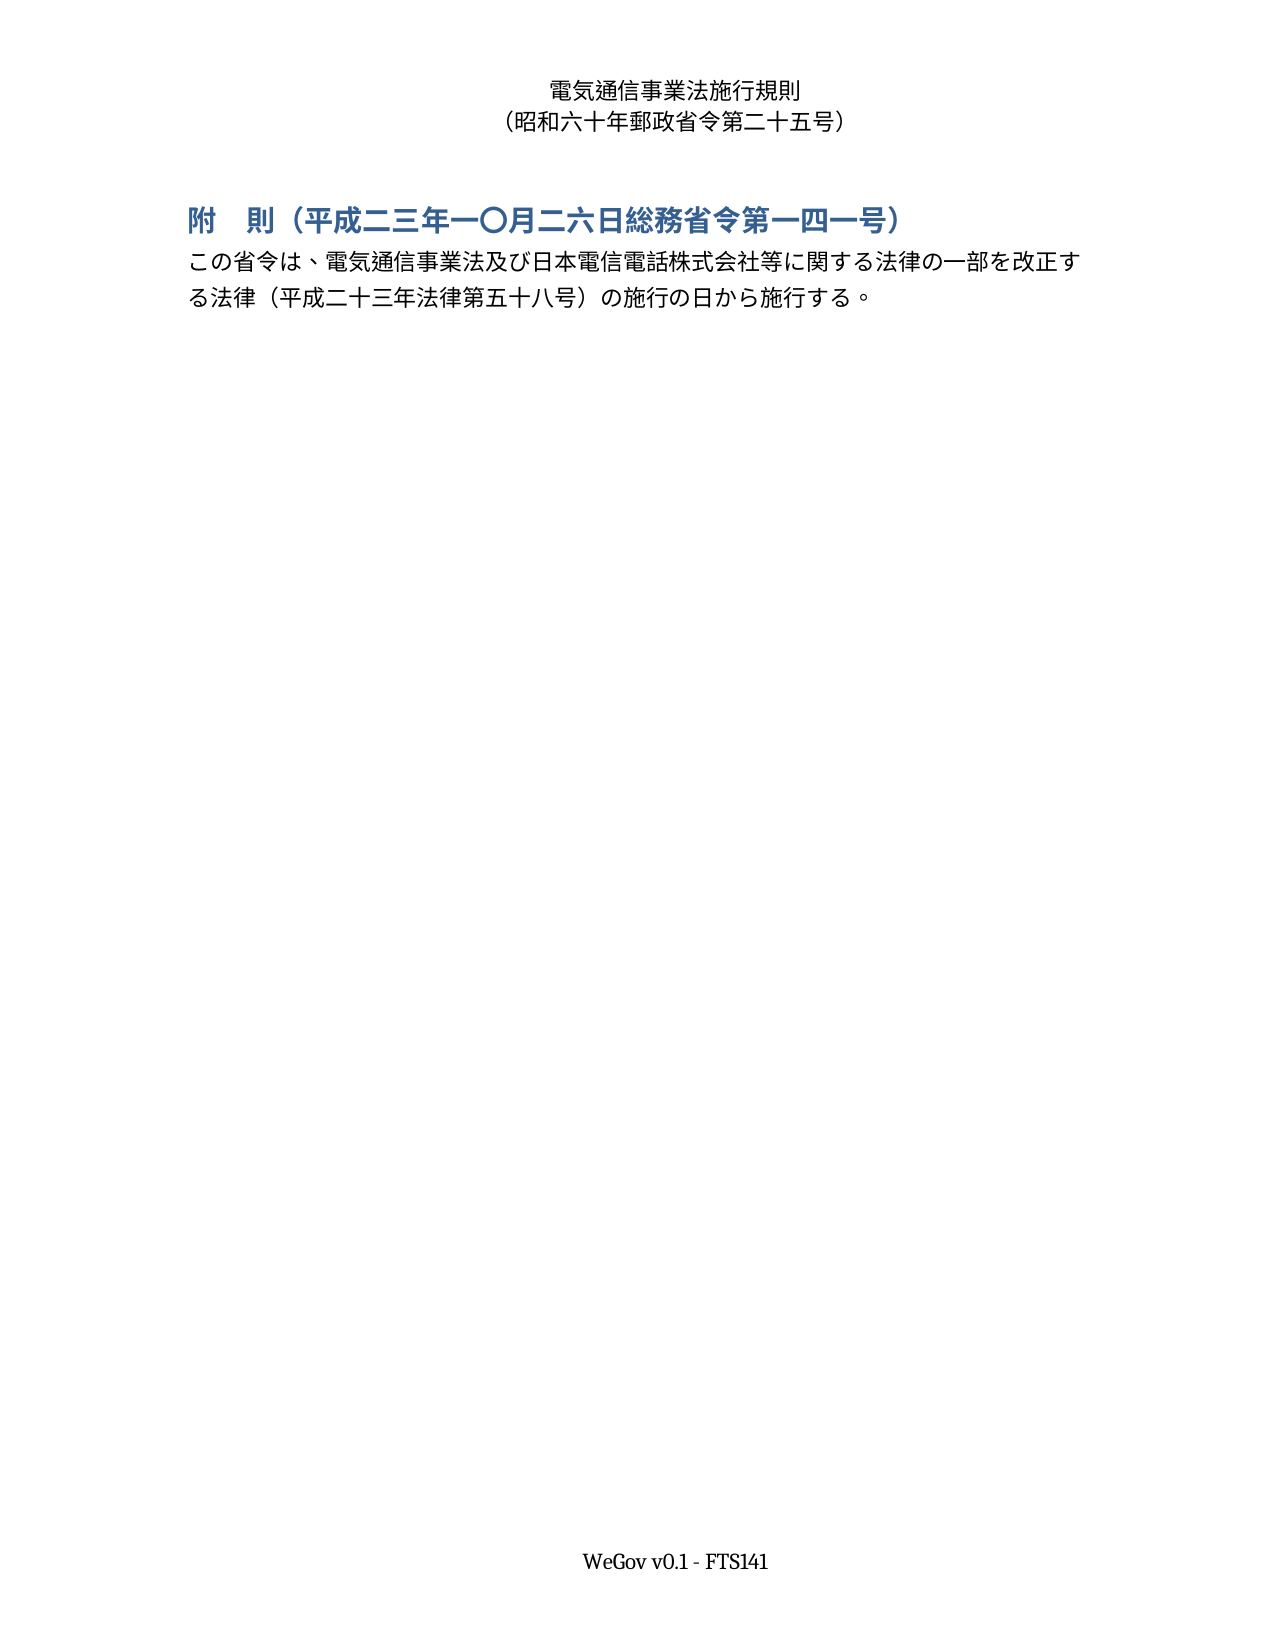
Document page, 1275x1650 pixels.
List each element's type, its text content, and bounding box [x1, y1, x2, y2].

subtitle 附 則（平成二三年一〇月二六日総務省令第一四一号） [187, 200, 1087, 240]
text この省令は、電気通信事業法及び日本電信電話株式会社等に関する法律の一部を改正する法律（平成二十三年法律第五十八号）の施行の日から施行する。 [187, 246, 1087, 313]
